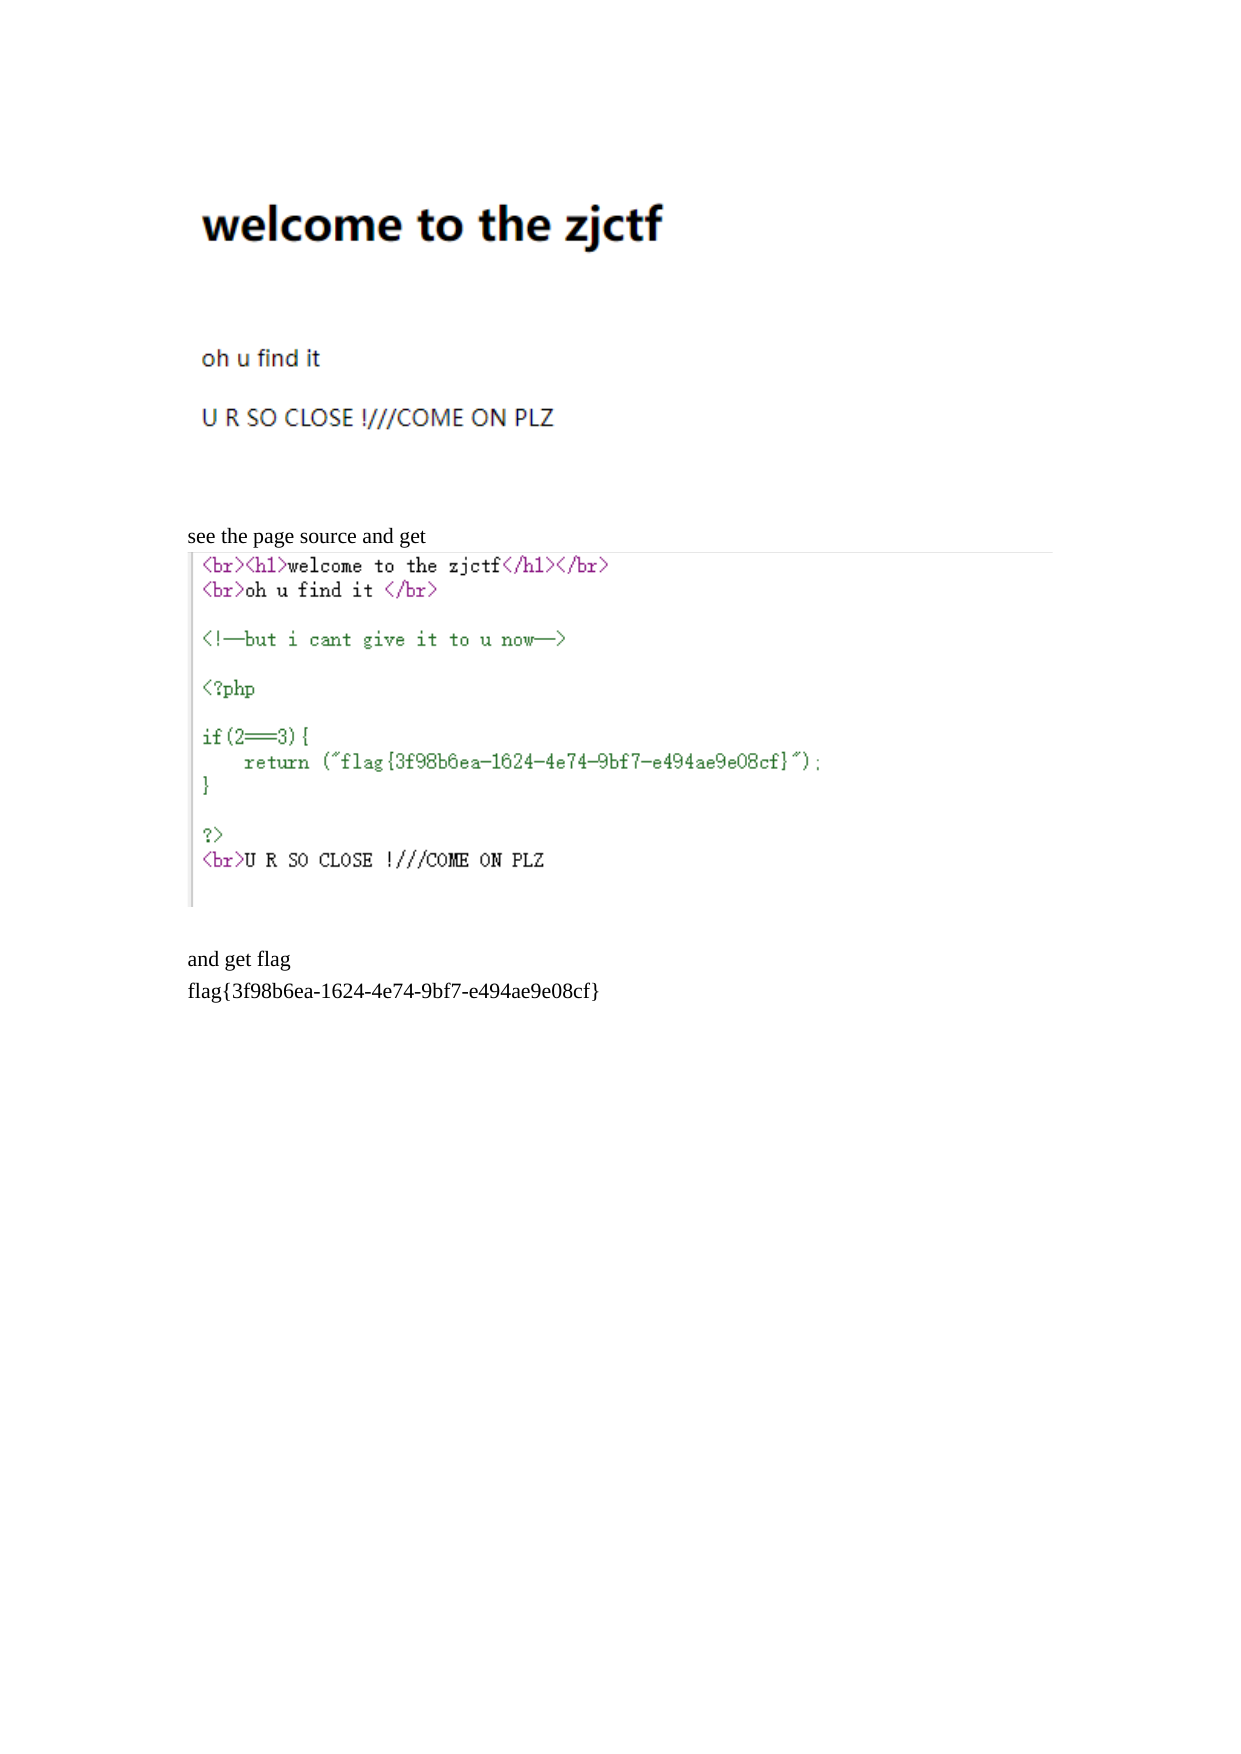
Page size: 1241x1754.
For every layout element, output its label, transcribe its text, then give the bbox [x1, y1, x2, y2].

text and get flag [187, 942, 1053, 974]
text flag{3f98b6ea-1624-4e74-9bf7-e494ae9e08cf} [187, 974, 1053, 1007]
text see the page source and get [187, 519, 1053, 552]
picture [187, 552, 1053, 907]
picture [187, 162, 933, 508]
